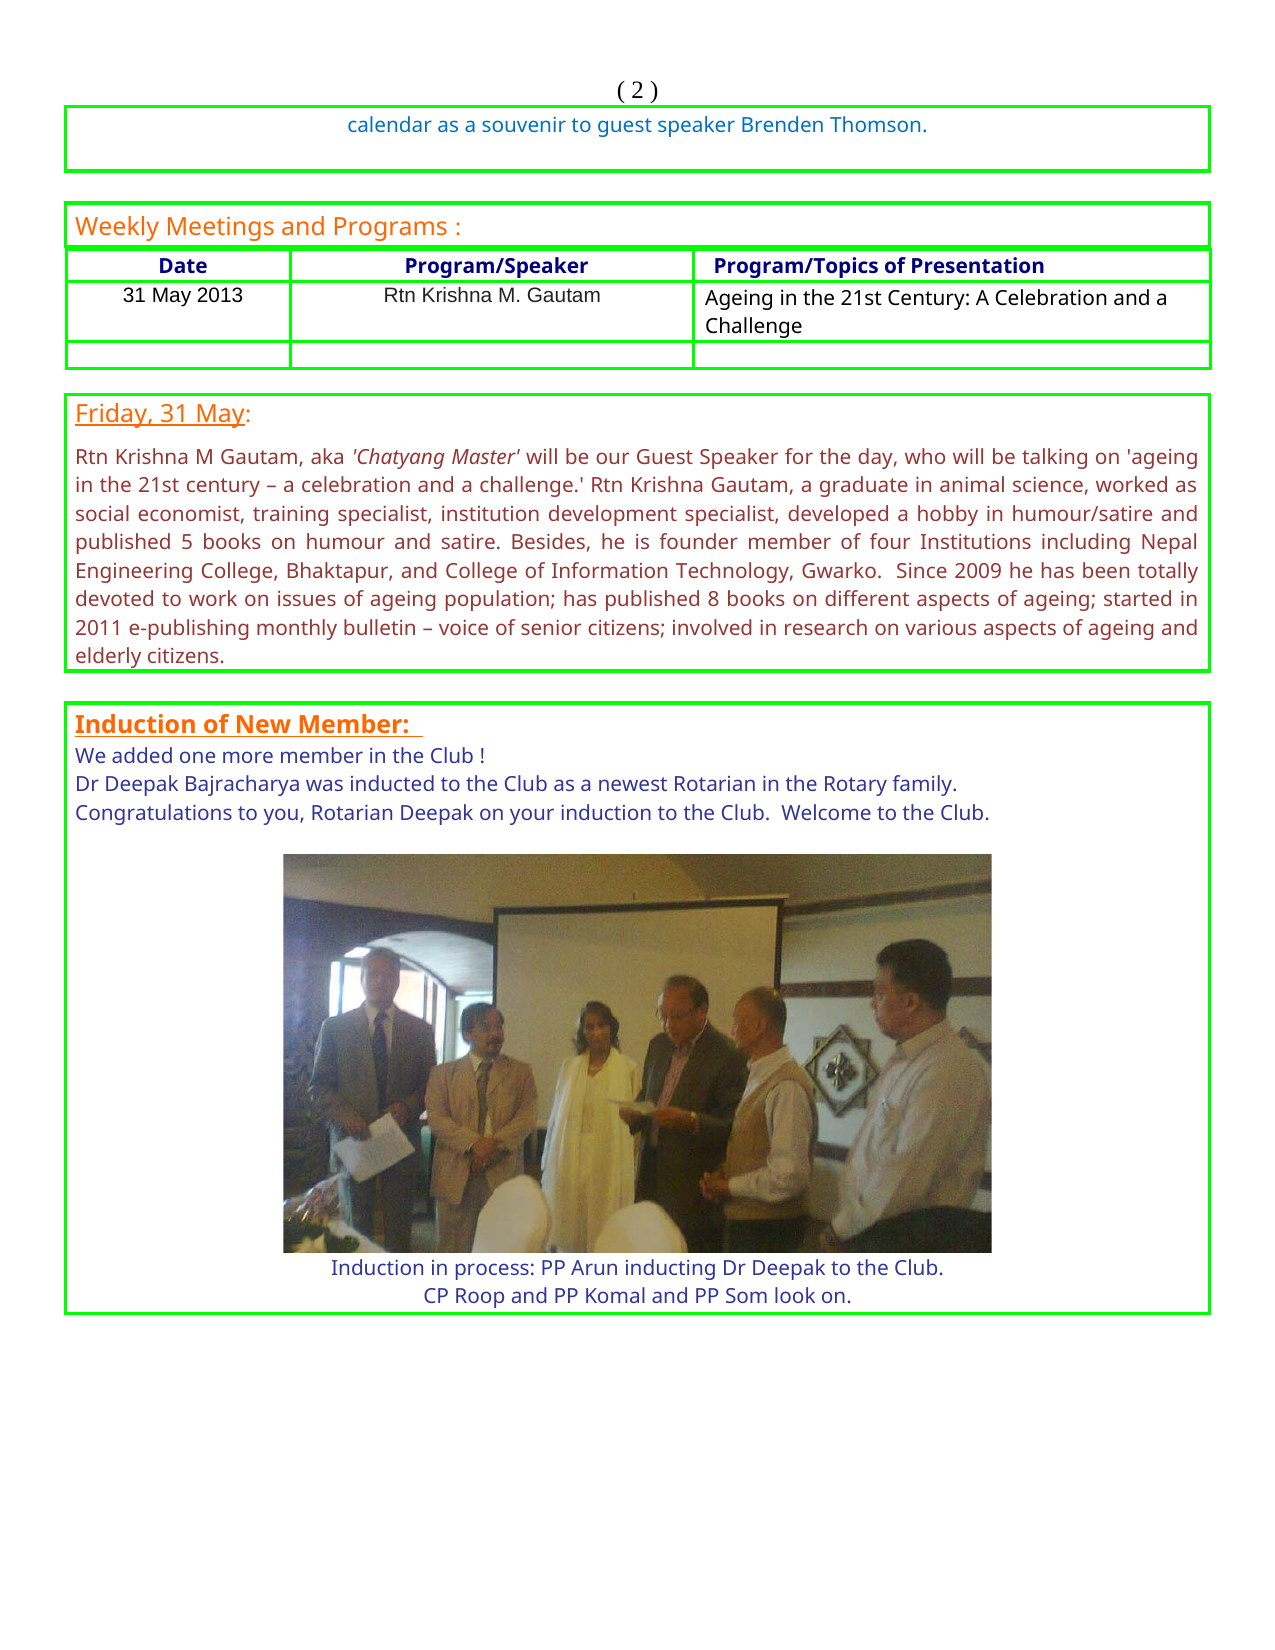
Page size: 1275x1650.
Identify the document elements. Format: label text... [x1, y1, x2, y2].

text calendar as a souvenir to guest speaker Brenden Thomson. [67, 108, 1208, 139]
table_cell [68, 343, 289, 367]
text CP Roop and PP Komal and PP Som look on. [67, 1276, 1208, 1312]
text Friday, 31 May: [67, 396, 1208, 429]
text Dr Deepak Bajracharya was inducted to the Club as a newest Rotarian in the Rotary family. [75, 769, 1200, 798]
table_header Program/Speaker [292, 251, 692, 279]
table_header Program/Topics of Presentation [695, 251, 1209, 279]
text Congratulations to you, Rotarian Deepak on your induction to the Club. Welcome to the Club. [75, 798, 1200, 826]
subtitle Weekly Meetings and Programs : [67, 205, 1208, 245]
text Rtn Krishna M Gautam, aka 'Chatyang Master' will be our Guest Speaker for the day, who will be talking on 'ageing in the 21st century – a celebration and a challenge.' Rtn Krishna Gautam, a graduate in animal science, worked as social economist, training specialist, institution development specialist, developed a hobby in humour/satire and published 5 books on humour and satire. Besides, he is founder member of four Institutions including Nepal Engineering College, Bhaktapur, and College of Information Technology, Gwarko. Since 2009 he has been totally devoted to work on issues of ageing population; has published 8 books on different aspects of ageing; started in 2011 e-publishing monthly bulletin – voice of senior citizens; involved in research on various aspects of ageing and elderly citizens. [67, 439, 1208, 669]
table_cell [695, 343, 1209, 367]
text Induction in process: PP Arun inducting Dr Deepak to the Club. [75, 1253, 1200, 1276]
table_cell Rtn Krishna M. Gautam [292, 283, 692, 339]
table_cell Ageing in the 21st Century: A Celebration and a Challenge [695, 283, 1209, 339]
picture [283, 854, 992, 1253]
text Induction of New Member: [67, 705, 1208, 741]
text We added one more member in the Club ! [75, 741, 1200, 769]
table_cell [292, 343, 692, 367]
table_header Date [68, 251, 289, 279]
table_cell 31 May 2013 [68, 283, 289, 339]
